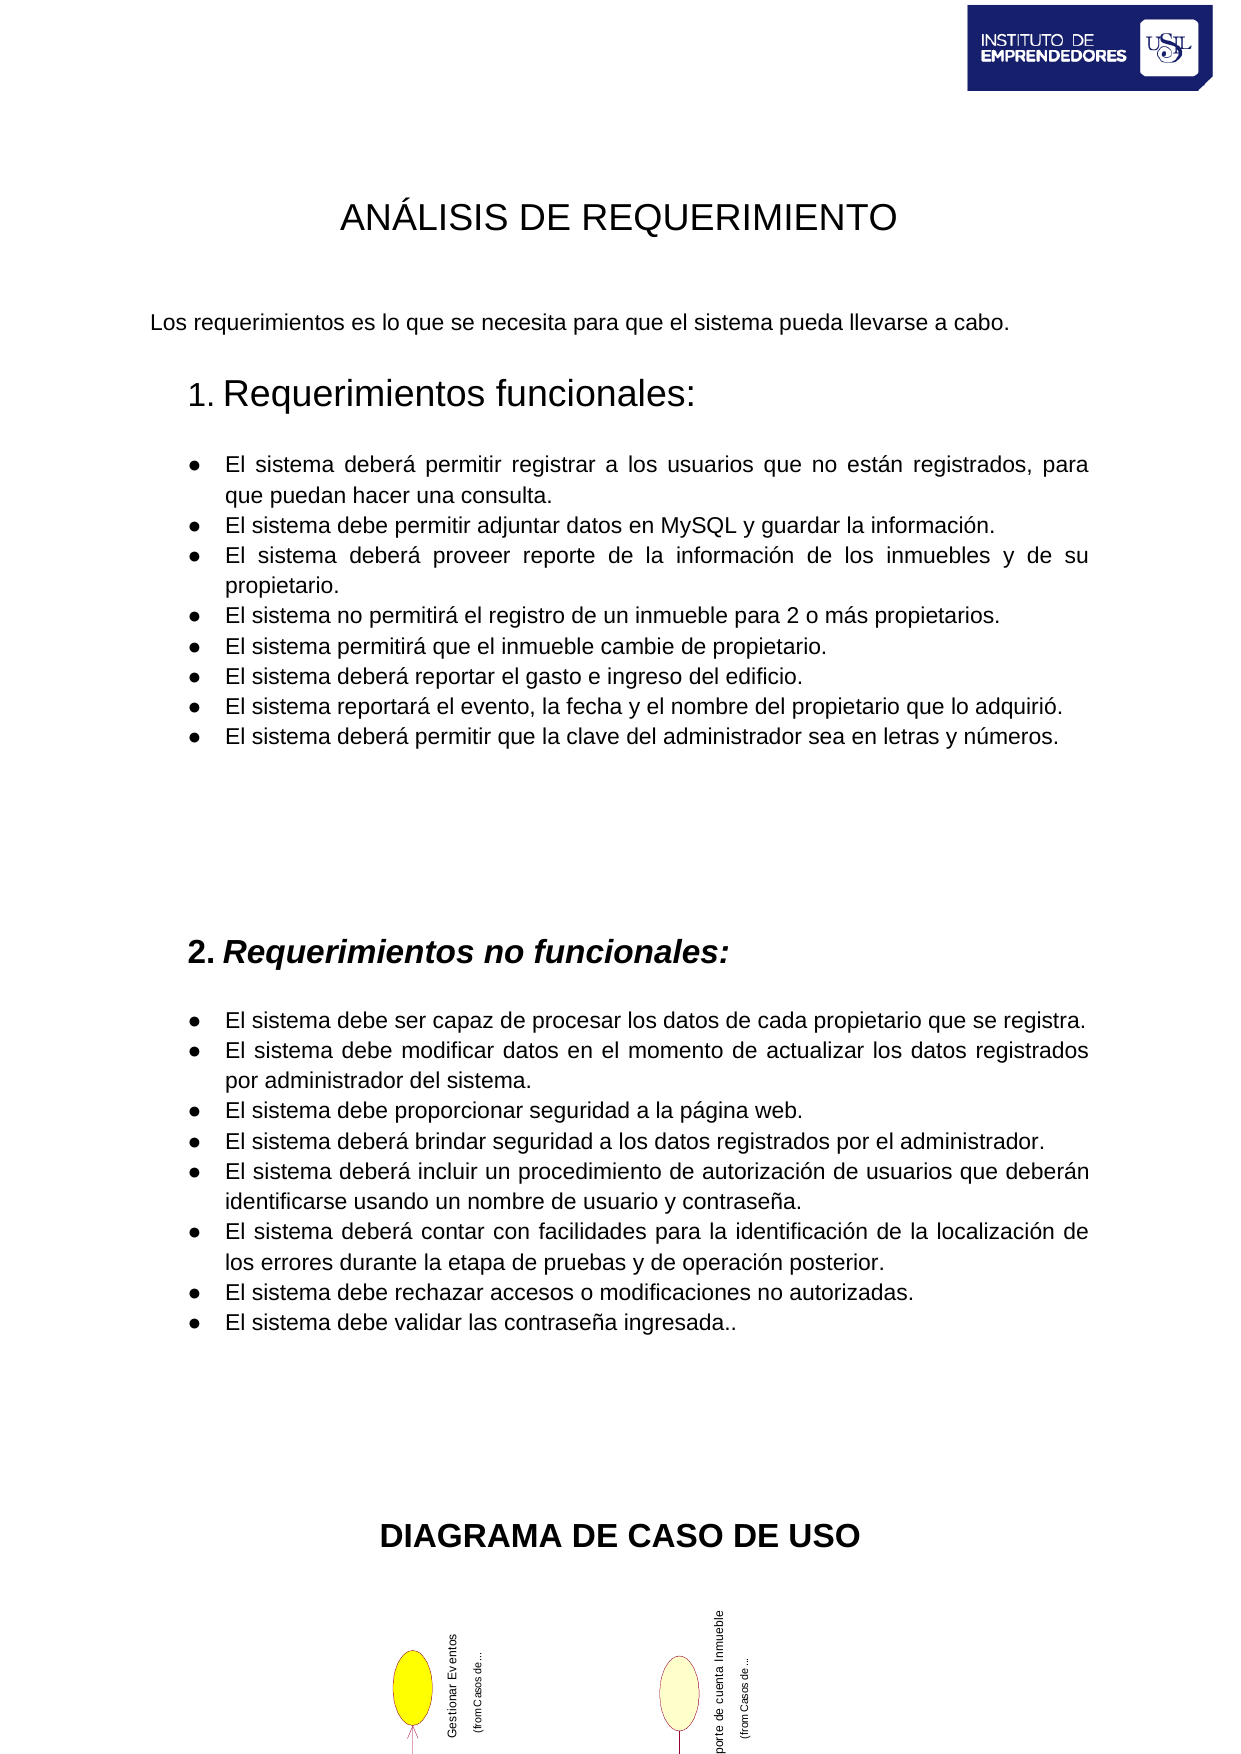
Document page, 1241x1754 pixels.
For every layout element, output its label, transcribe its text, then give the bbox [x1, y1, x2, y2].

list El sistema deberá proveer reporte de la información de los inmuebles y de su propietario. [187, 542, 1090, 599]
list El sistema deberá permitir registrar a los usuarios que no están registrados, para que puedan hacer una consulta. [187, 451, 1090, 508]
list El sistema debe permitir adjuntar datos en MySQL y guardar la información. [187, 512, 1090, 538]
list El sistema deberá incluir un procedimiento de autorización de usuarios que deberán identificarse usando un nombre de usuario y contraseña. [187, 1158, 1090, 1214]
list El sistema debe ser capaz de procesar los datos de cada propietario que se registra. [187, 1007, 1090, 1033]
text Los requerimientos es lo que se necesita para que el sistema pueda llevarse a cabo. [150, 308, 1090, 335]
list El sistema permitirá que el inmueble cambie de propietario. [187, 633, 1090, 659]
list El sistema debe modificar datos en el momento de actualizar los datos registrados por administrador del sistema. [187, 1037, 1090, 1094]
list El sistema deberá contar con facilidades para la identificación de la localización de los errores durante la etapa de pruebas y de operación posterior. [187, 1218, 1090, 1275]
list El sistema reportará el evento, la fecha y el nombre del propietario que lo adquirió. [187, 693, 1090, 719]
list El sistema deberá brindar seguridad a los datos registrados por el administrador. [187, 1128, 1090, 1154]
list El sistema debe rechazar accesos o modificaciones no autorizadas. [187, 1279, 1090, 1305]
list El sistema deberá reportar el gasto e ingreso del edificio. [187, 663, 1090, 689]
text DIAGRAMA DE CASO DE USO [150, 1516, 1090, 1554]
list El sistema debe validar las contraseña ingresada.. [187, 1309, 1090, 1335]
list El sistema no permitirá el registro de un inmueble para 2 o más propietarios. [187, 602, 1090, 629]
list El sistema deberá permitir que la clave del administrador sea en letras y números. [187, 723, 1090, 750]
picture [964, 0, 1215, 97]
text 2. Requerimientos no funcionales: [187, 932, 1090, 971]
list El sistema debe proporcionar seguridad a la página web. [187, 1097, 1090, 1124]
text ANÁLISIS DE REQUERIMIENTO [148, 195, 1090, 238]
text 1. Requerimientos funcionales: [187, 372, 1090, 415]
